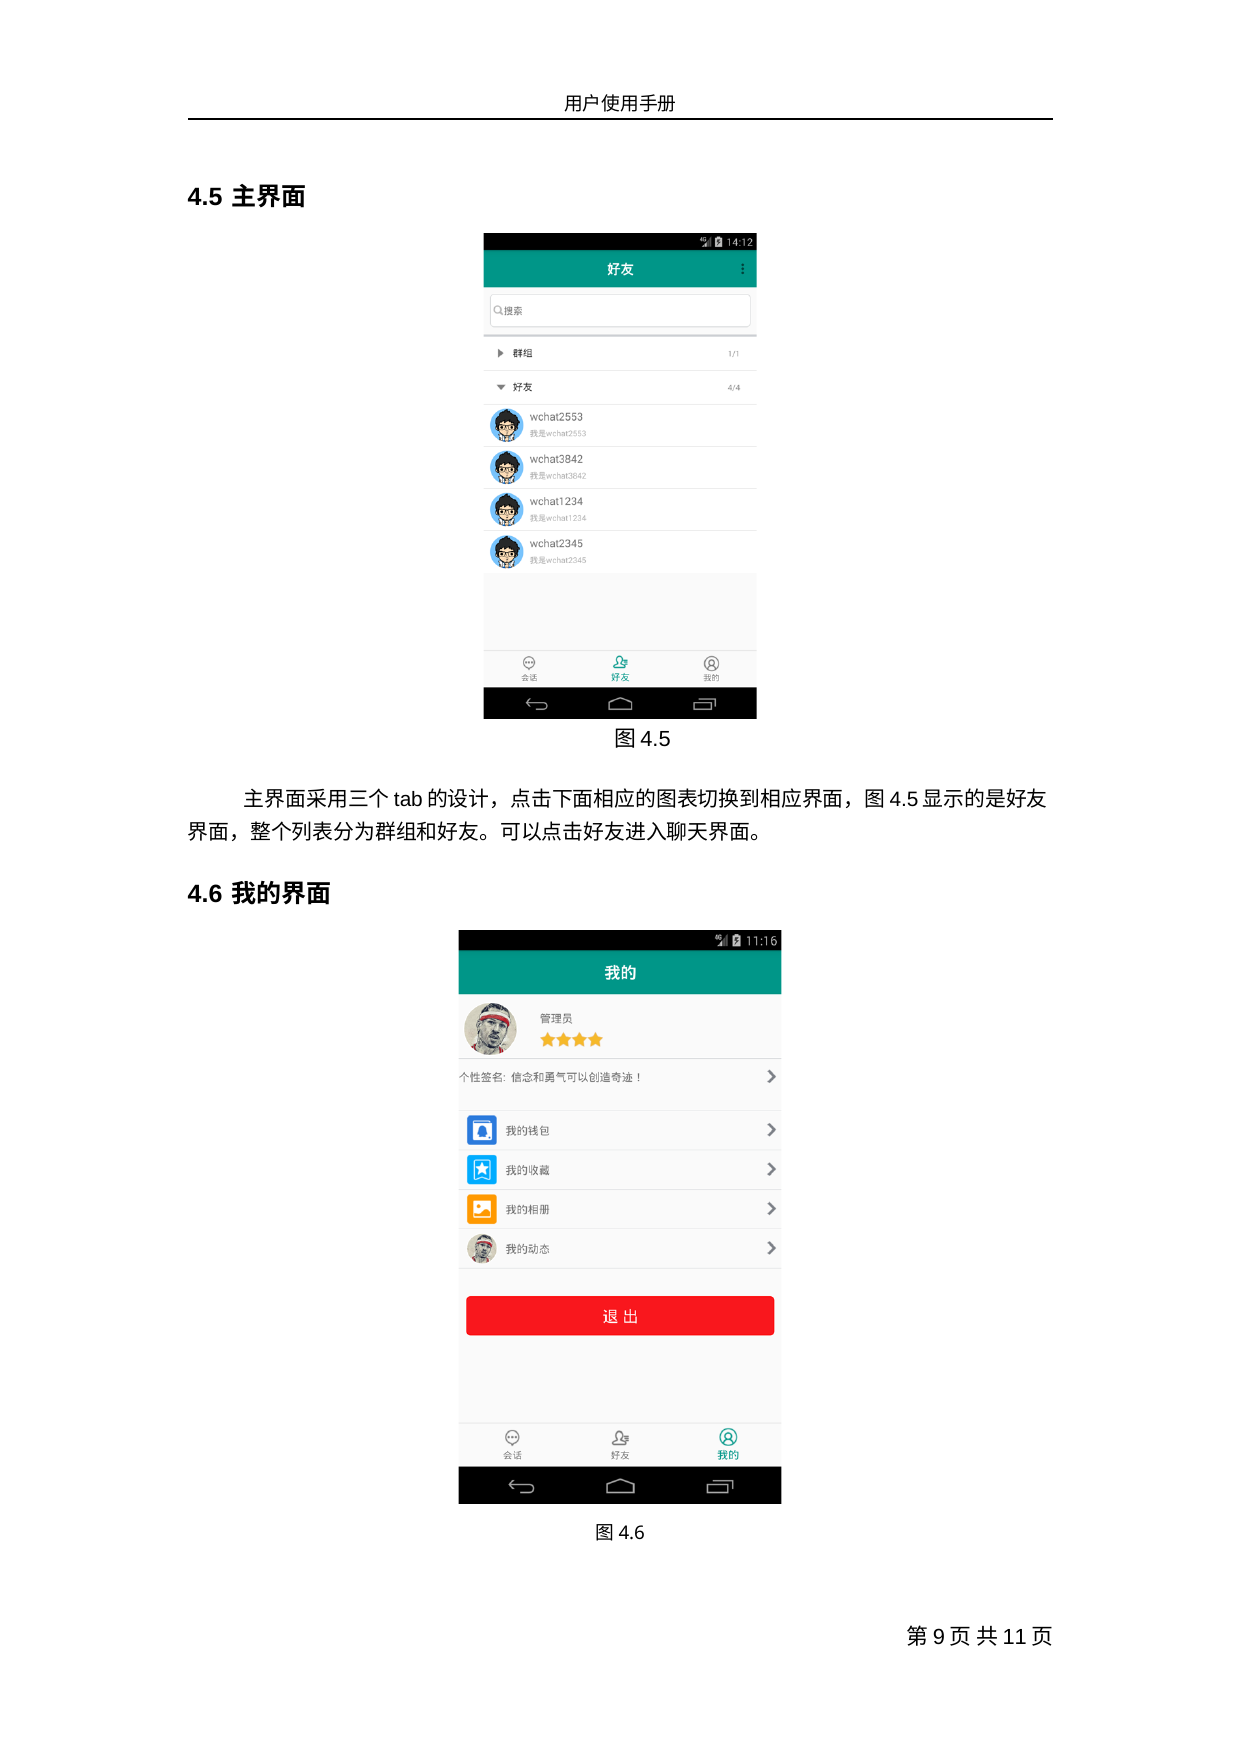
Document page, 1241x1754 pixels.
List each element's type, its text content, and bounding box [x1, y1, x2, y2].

subtitle 主界面 [187, 162, 1053, 227]
picture [458, 930, 782, 1504]
text 主界面采用三个tab的设计，点击下面相应的图表切换到相应界面，图4.5显示的是好友界面，整个列表分为群组和好友。可以点击好友进入聊天界面。 [187, 782, 1053, 847]
text 图4.5 [187, 721, 1053, 753]
text 图 4.6 [187, 1515, 1053, 1548]
picture [483, 233, 757, 719]
subtitle 我的界面 [187, 859, 1053, 924]
